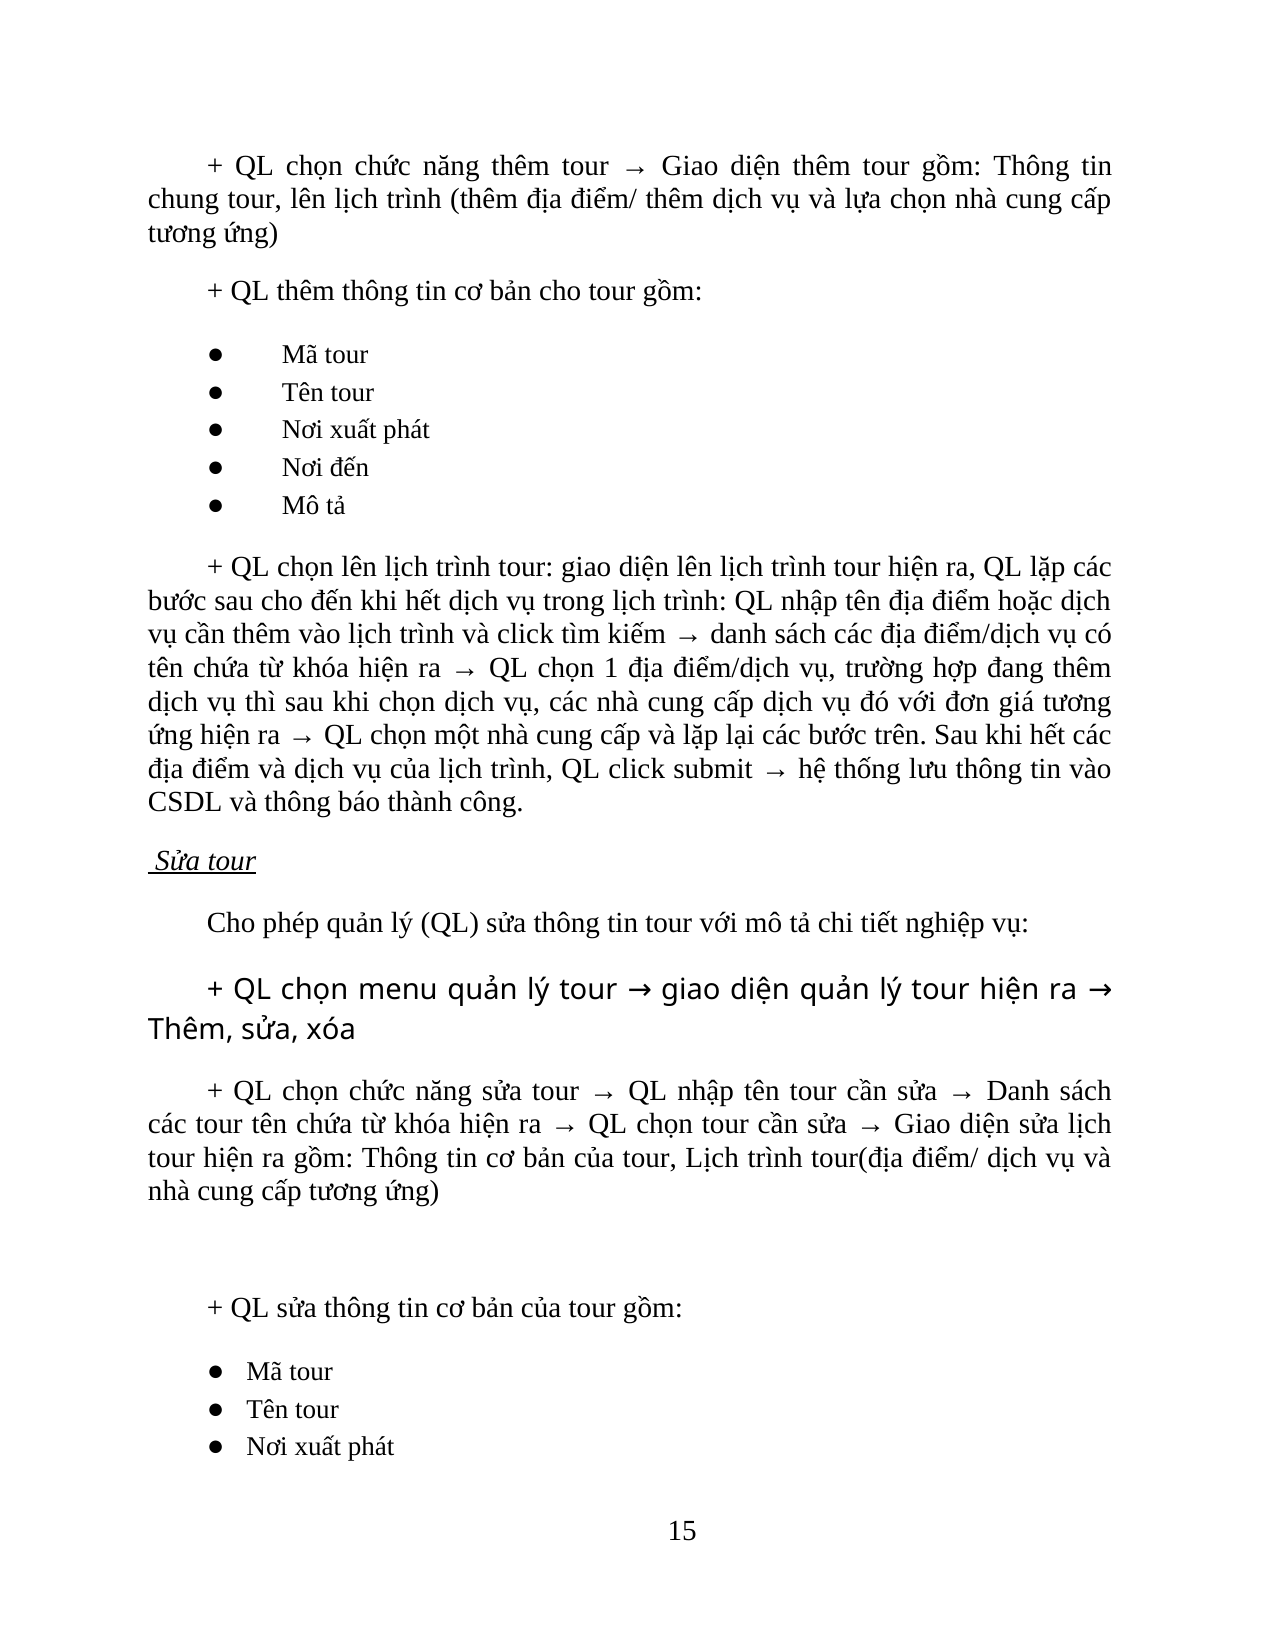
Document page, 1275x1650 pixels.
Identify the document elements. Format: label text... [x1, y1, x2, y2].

text ● Nơi đến [148, 449, 1157, 483]
text Cho phép quản lý (QL) sửa thông tin tour với mô tả chi tiết nghiệp vụ: [148, 906, 1157, 939]
text + QL thêm thông tin cơ bản cho tour gồm: [148, 273, 1157, 307]
subtitle Sửa tour [148, 843, 1157, 876]
text + QL chọn chức năng thêm tour → Giao diện thêm tour gồm: Thông tin chung tour, lên lịch trình (thêm địa điểm/ thêm dịch vụ và lựa chọn nhà cung cấp tương ứng) [148, 148, 1113, 248]
text + QL chọn lên lịch trình tour: giao diện lên lịch trình tour hiện ra, QL lặp các bước sau cho đến khi hết dịch vụ trong lịch trình: QL nhập tên địa điểm hoặc dịch vụ cần thêm vào lịch trình và click tìm kiếm → danh sách các địa điểm/dịch vụ có tên chứa từ khóa hiện ra → QL chọn 1 địa điểm/dịch vụ, trường hợp đang thêm dịch vụ thì sau khi chọn dịch vụ, các nhà cung cấp dịch vụ đó với đơn giá tương ứng hiện ra → QL chọn một nhà cung cấp và lặp lại các bước trên. Sau khi hết các địa điểm và dịch vụ của lịch trình, QL click submit → hệ thống lưu thông tin vào CSDL và thông báo thành công. [148, 549, 1113, 818]
text + QL sửa thông tin cơ bản của tour gồm: [148, 1290, 1157, 1324]
text ● Nơi xuất phát [148, 411, 1157, 445]
text ● Tên tour [148, 1391, 1157, 1424]
text ● Nơi xuất phát [148, 1428, 1157, 1462]
text ● Mã tour [148, 1353, 1157, 1387]
text ● Mã tour [148, 336, 1157, 369]
text ● Tên tour [148, 374, 1157, 407]
text ● Mô tả [148, 487, 1157, 520]
text + QL chọn chức năng sửa tour → QL nhập tên tour cần sửa → Danh sách các tour tên chứa từ khóa hiện ra → QL chọn tour cần sửa → Giao diện sửa lịch tour hiện ra gồm: Thông tin cơ bản của tour, Lịch trình tour(địa điểm/ dịch vụ và nhà cung cấp tương ứng) [148, 1073, 1113, 1207]
